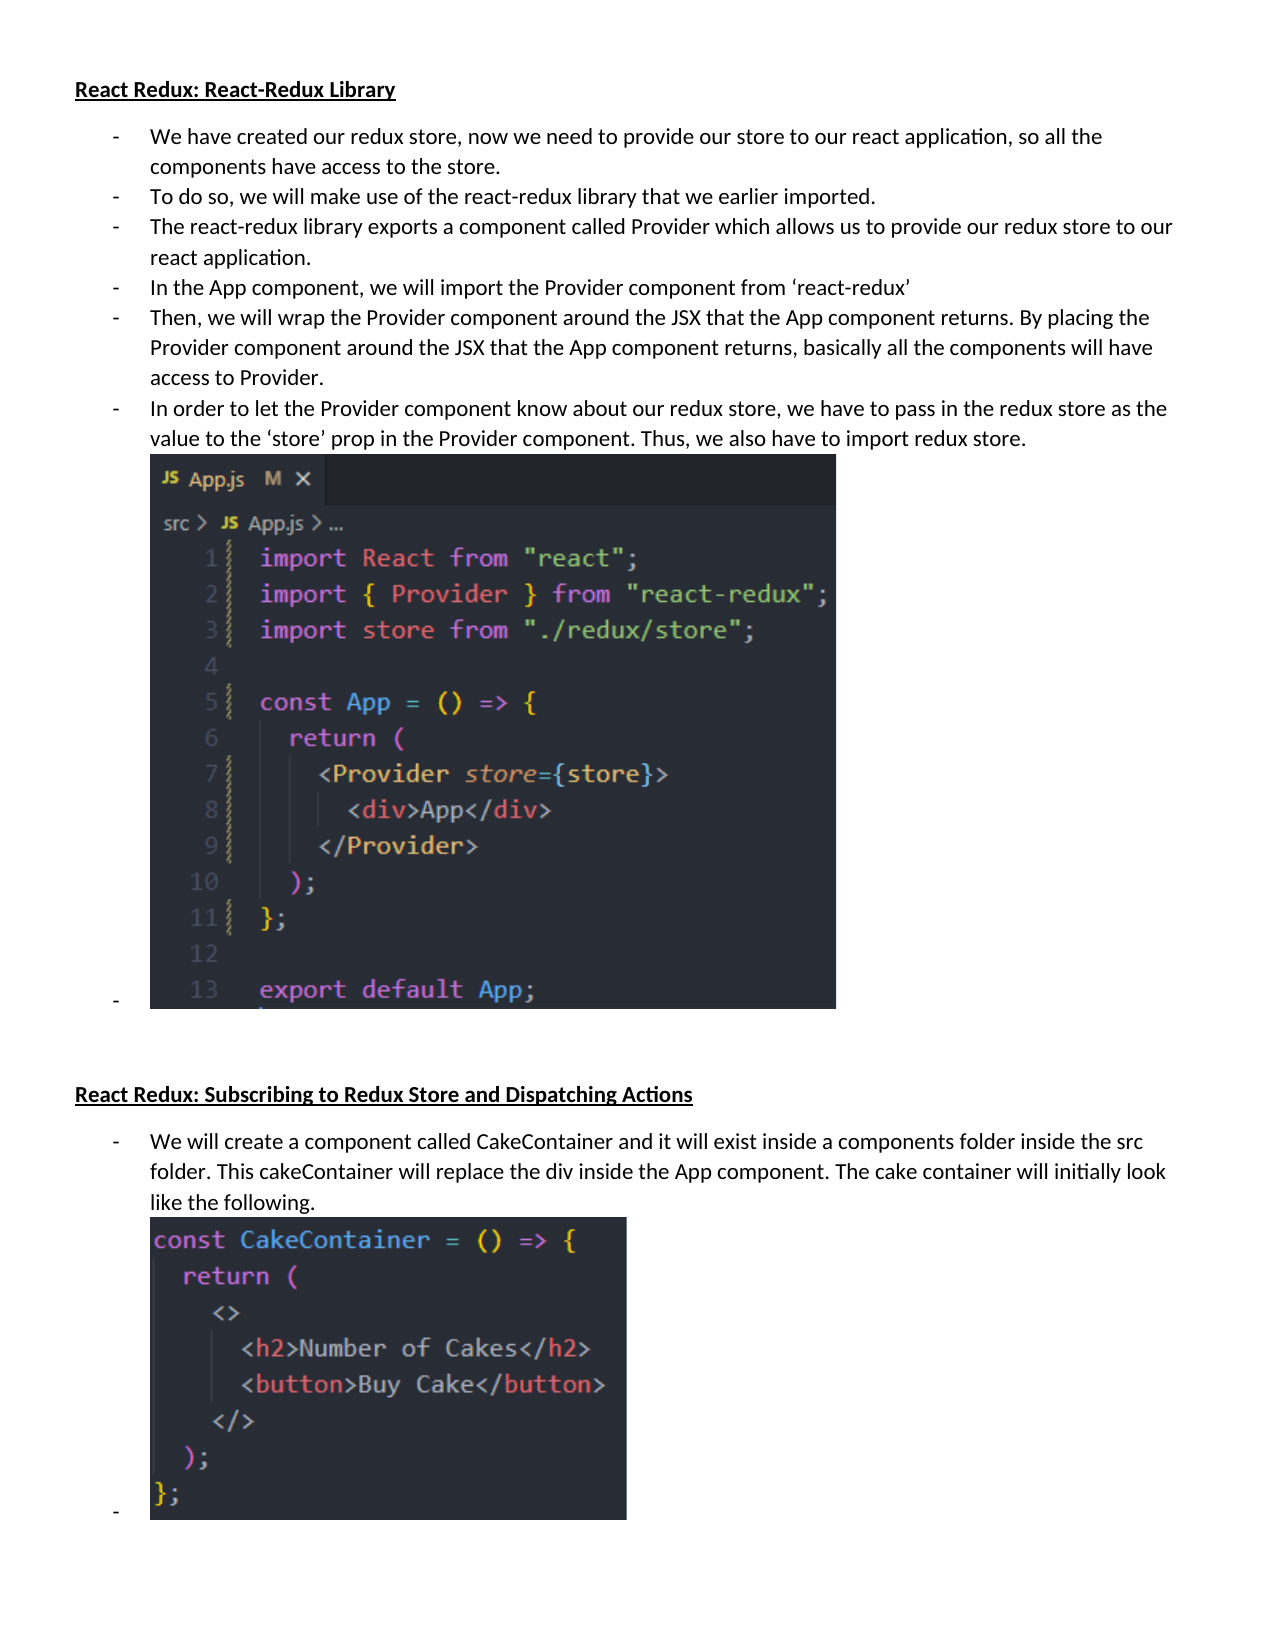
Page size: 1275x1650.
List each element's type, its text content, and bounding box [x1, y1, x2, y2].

list We will create a component called CakeContainer and it will exist inside a components folder inside the src folder. This cakeContainer will replace the div inside the App component. The cake container will initially look like the following. [112, 1127, 1200, 1216]
list In order to let the Provider component know about our redux store, we have to pass in the redux store as the value to the ‘store’ prop in the Provider component. Thus, we also have to import redux store. [112, 394, 1200, 452]
list In the App component, we will import the Provider component from ‘react-redux’ [112, 273, 1200, 301]
picture [150, 1217, 627, 1520]
picture [150, 454, 837, 1009]
list Then, we will wrap the Provider component around the JSX that the App component returns. By placing the Provider component around the JSX that the App component returns, basically all the components will have access to Provider. [112, 303, 1200, 392]
list We have created our redux store, now we need to provide our store to our react application, so all the components have access to the store. [112, 122, 1200, 180]
list The react-redux library exports a component called Provider which allows us to provide our redux store to our react application. [112, 212, 1200, 271]
text React Redux: React-Redux Library [75, 75, 1200, 103]
text React Redux: Subscribing to Redux Store and Dispatching Actions [75, 1080, 1200, 1108]
list To do so, we will make use of the react-redux library that we earlier imported. [112, 182, 1200, 210]
